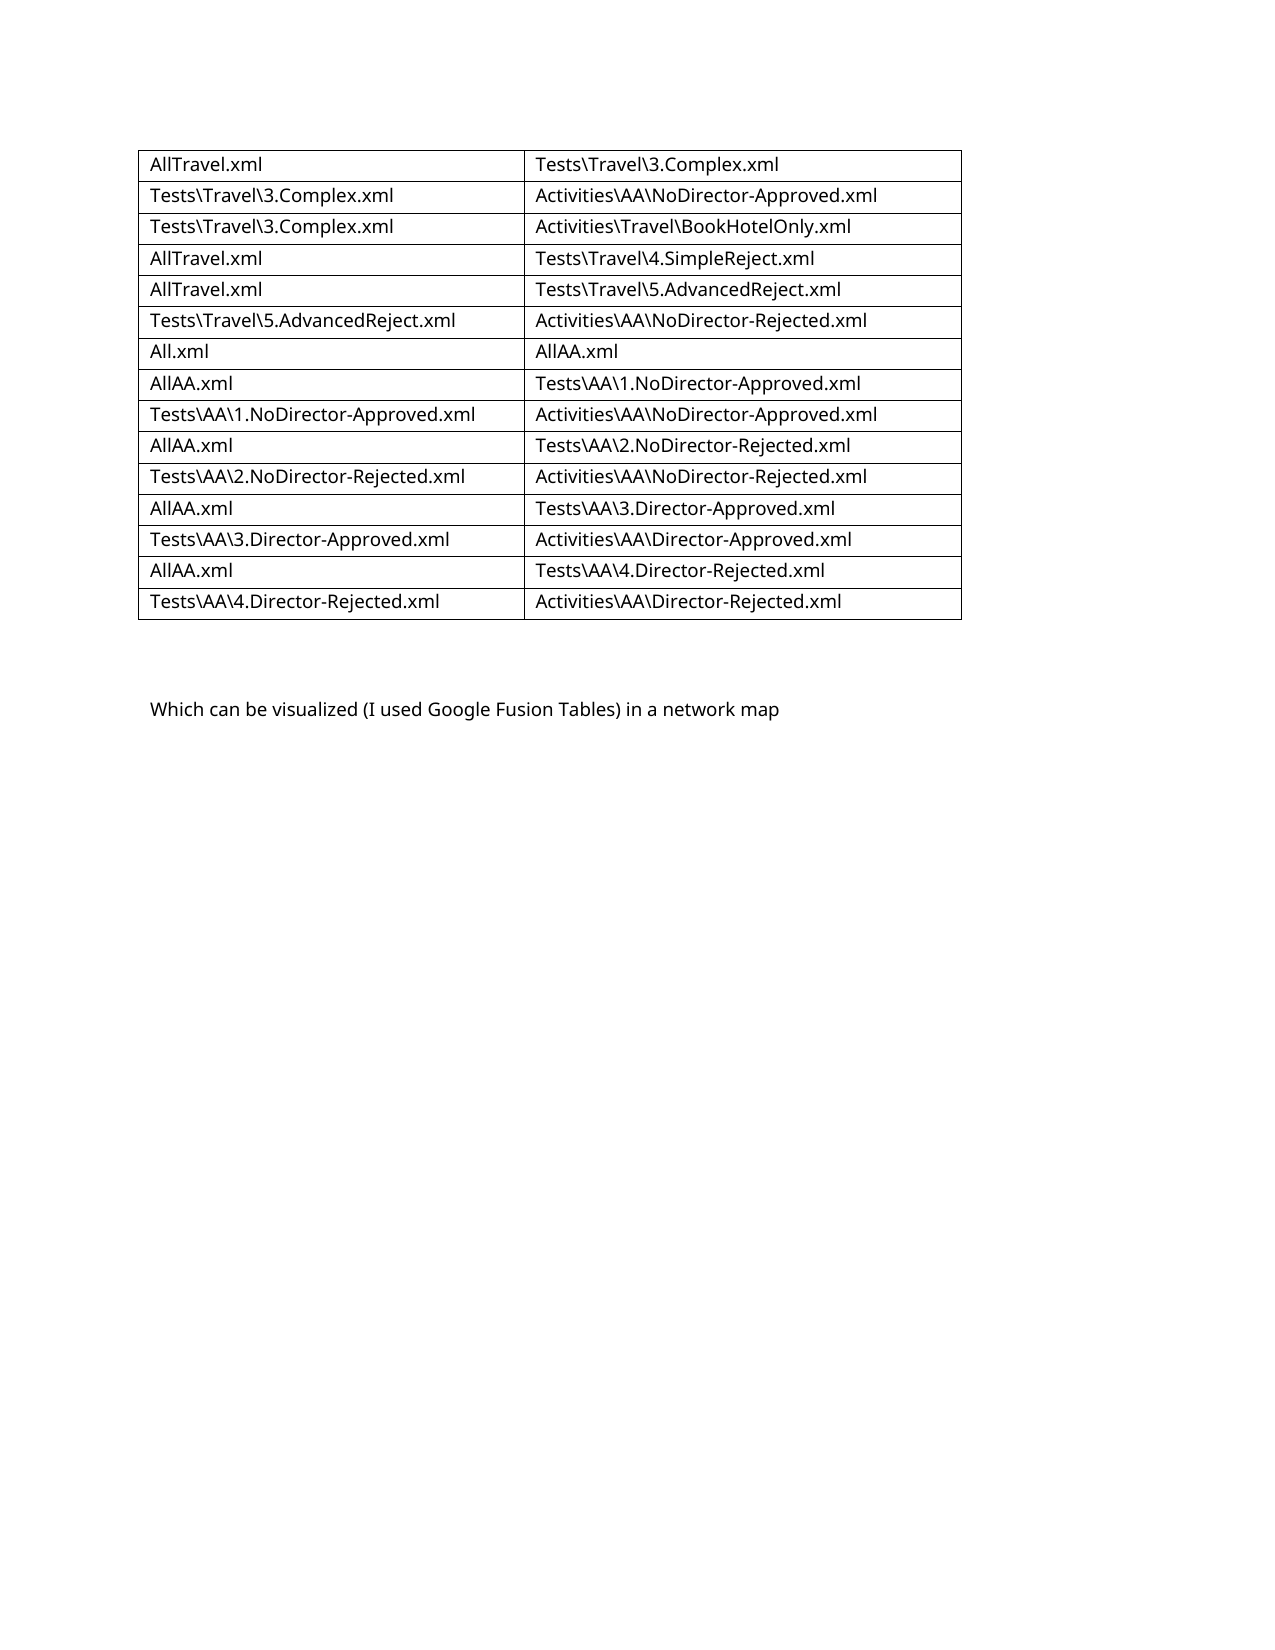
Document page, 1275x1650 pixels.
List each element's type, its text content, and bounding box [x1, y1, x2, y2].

table_cell AllTravel.xml [139, 151, 524, 181]
table_cell AllAA.xml [139, 370, 524, 400]
table_cell Activities\Travel\BookHotelOnly.xml [525, 214, 961, 244]
table_cell Tests\AA\2.NoDirector-Rejected.xml [139, 464, 524, 494]
table_cell Activities\AA\Director-Approved.xml [525, 526, 961, 556]
table_cell Tests\AA\1.NoDirector-Approved.xml [139, 401, 524, 431]
table_cell Tests\AA\1.NoDirector-Approved.xml [525, 370, 961, 400]
table_cell AllAA.xml [139, 495, 524, 525]
table_cell AllAA.xml [139, 557, 524, 587]
table_cell Tests\AA\4.Director-Rejected.xml [139, 589, 524, 619]
text Which can be visualized (I used Google Fusion Tables) in a network map [150, 696, 1125, 722]
table_cell AllTravel.xml [139, 245, 524, 275]
table_cell Tests\Travel\5.AdvancedReject.xml [525, 276, 961, 306]
table_cell Tests\Travel\5.AdvancedReject.xml [139, 307, 524, 337]
table_cell AllAA.xml [525, 339, 961, 369]
table_cell Activities\AA\NoDirector-Approved.xml [525, 182, 961, 212]
table_cell Activities\AA\NoDirector-Rejected.xml [525, 307, 961, 337]
table_cell Tests\Travel\3.Complex.xml [139, 214, 524, 244]
table_cell Tests\AA\4.Director-Rejected.xml [525, 557, 961, 587]
table_cell Tests\AA\3.Director-Approved.xml [139, 526, 524, 556]
table_cell All.xml [139, 339, 524, 369]
table_cell Tests\Travel\3.Complex.xml [525, 151, 961, 181]
table_cell AllTravel.xml [139, 276, 524, 306]
table_cell Tests\Travel\3.Complex.xml [139, 182, 524, 212]
table_cell Activities\AA\NoDirector-Rejected.xml [525, 464, 961, 494]
table_cell Activities\AA\Director-Rejected.xml [525, 589, 961, 619]
table_cell AllAA.xml [139, 432, 524, 462]
table_cell Tests\AA\3.Director-Approved.xml [525, 495, 961, 525]
table_cell Tests\AA\2.NoDirector-Rejected.xml [525, 432, 961, 462]
table_cell Activities\AA\NoDirector-Approved.xml [525, 401, 961, 431]
table_cell Tests\Travel\4.SimpleReject.xml [525, 245, 961, 275]
